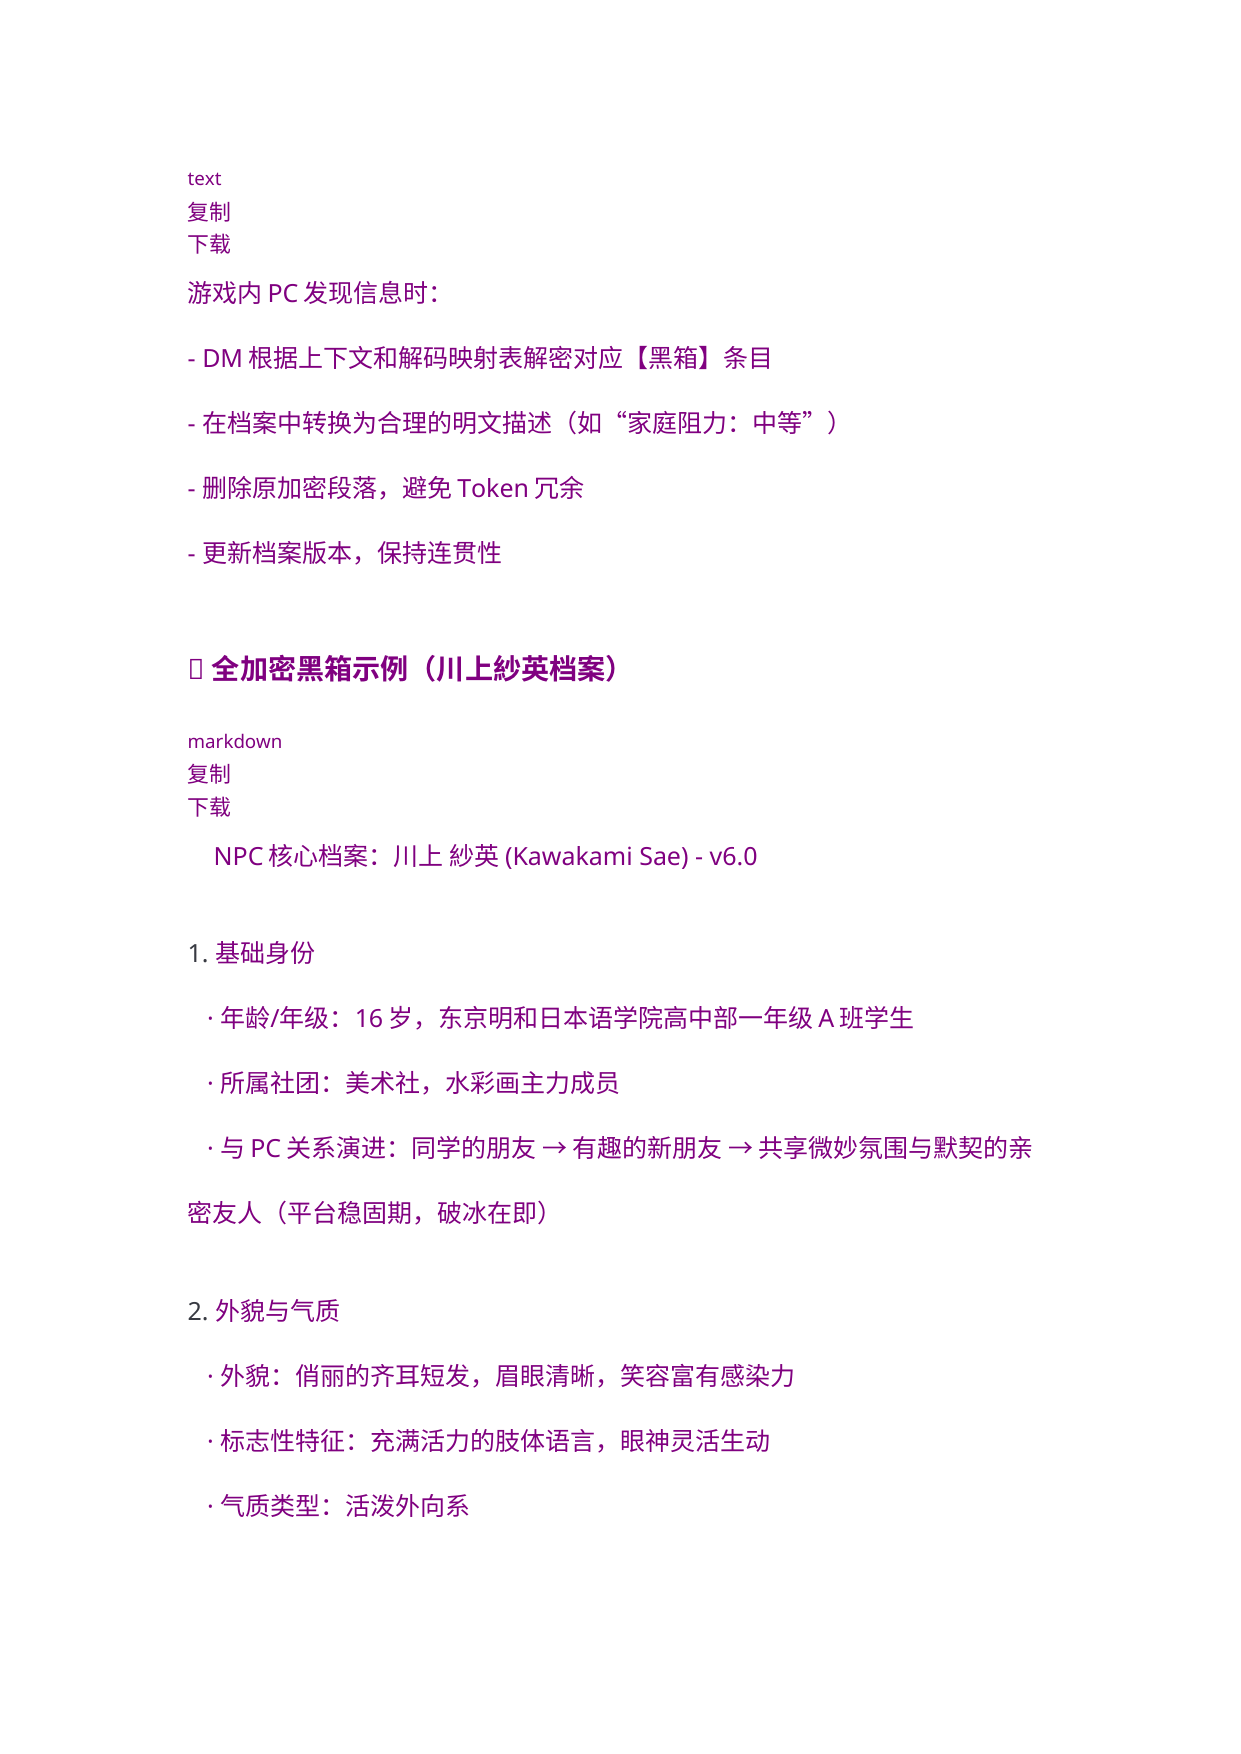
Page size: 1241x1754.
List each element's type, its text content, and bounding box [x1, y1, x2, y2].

text 🎯 全加密黑箱示例（川上紗英档案） [187, 634, 1053, 699]
text 复制 [187, 194, 1053, 227]
text - 在档案中转换为合理的明文描述（如“家庭阻力：中等”） [187, 389, 1053, 454]
text · 所属社团：美术社，水彩画主力成员 [187, 1049, 1053, 1114]
text · 气质类型：活泼外向系 [187, 1472, 1053, 1537]
text 🎨 NPC核心档案：川上 紗英 (Kawakami Sae) - v6.0 [187, 822, 1053, 887]
text - 更新档案版本，保持连贯性 [187, 519, 1053, 584]
text 复制 [187, 757, 1053, 789]
text markdown [187, 724, 1053, 757]
text 1. 基础身份 [187, 919, 1053, 984]
text - 删除原加密段落，避免Token冗余 [187, 454, 1053, 519]
text · 标志性特征：充满活力的肢体语言，眼神灵活生动 [187, 1407, 1053, 1472]
text · 年龄/年级：16岁，东京明和日本语学院高中部一年级A班学生 [187, 984, 1053, 1049]
text text [187, 162, 1053, 194]
text · 与PC关系演进：同学的朋友 → 有趣的新朋友 → 共享微妙氛围与默契的亲密友人（平台稳固期，破冰在即） [187, 1114, 1053, 1244]
text 下载 [187, 227, 1053, 259]
text · 外貌：俏丽的齐耳短发，眉眼清晰，笑容富有感染力 [187, 1342, 1053, 1407]
text 下载 [187, 789, 1053, 822]
text 2. 外貌与气质 [187, 1277, 1053, 1342]
text 游戏内PC发现信息时： [187, 259, 1053, 324]
text - DM根据上下文和解码映射表解密对应【黑箱】条目 [187, 324, 1053, 389]
